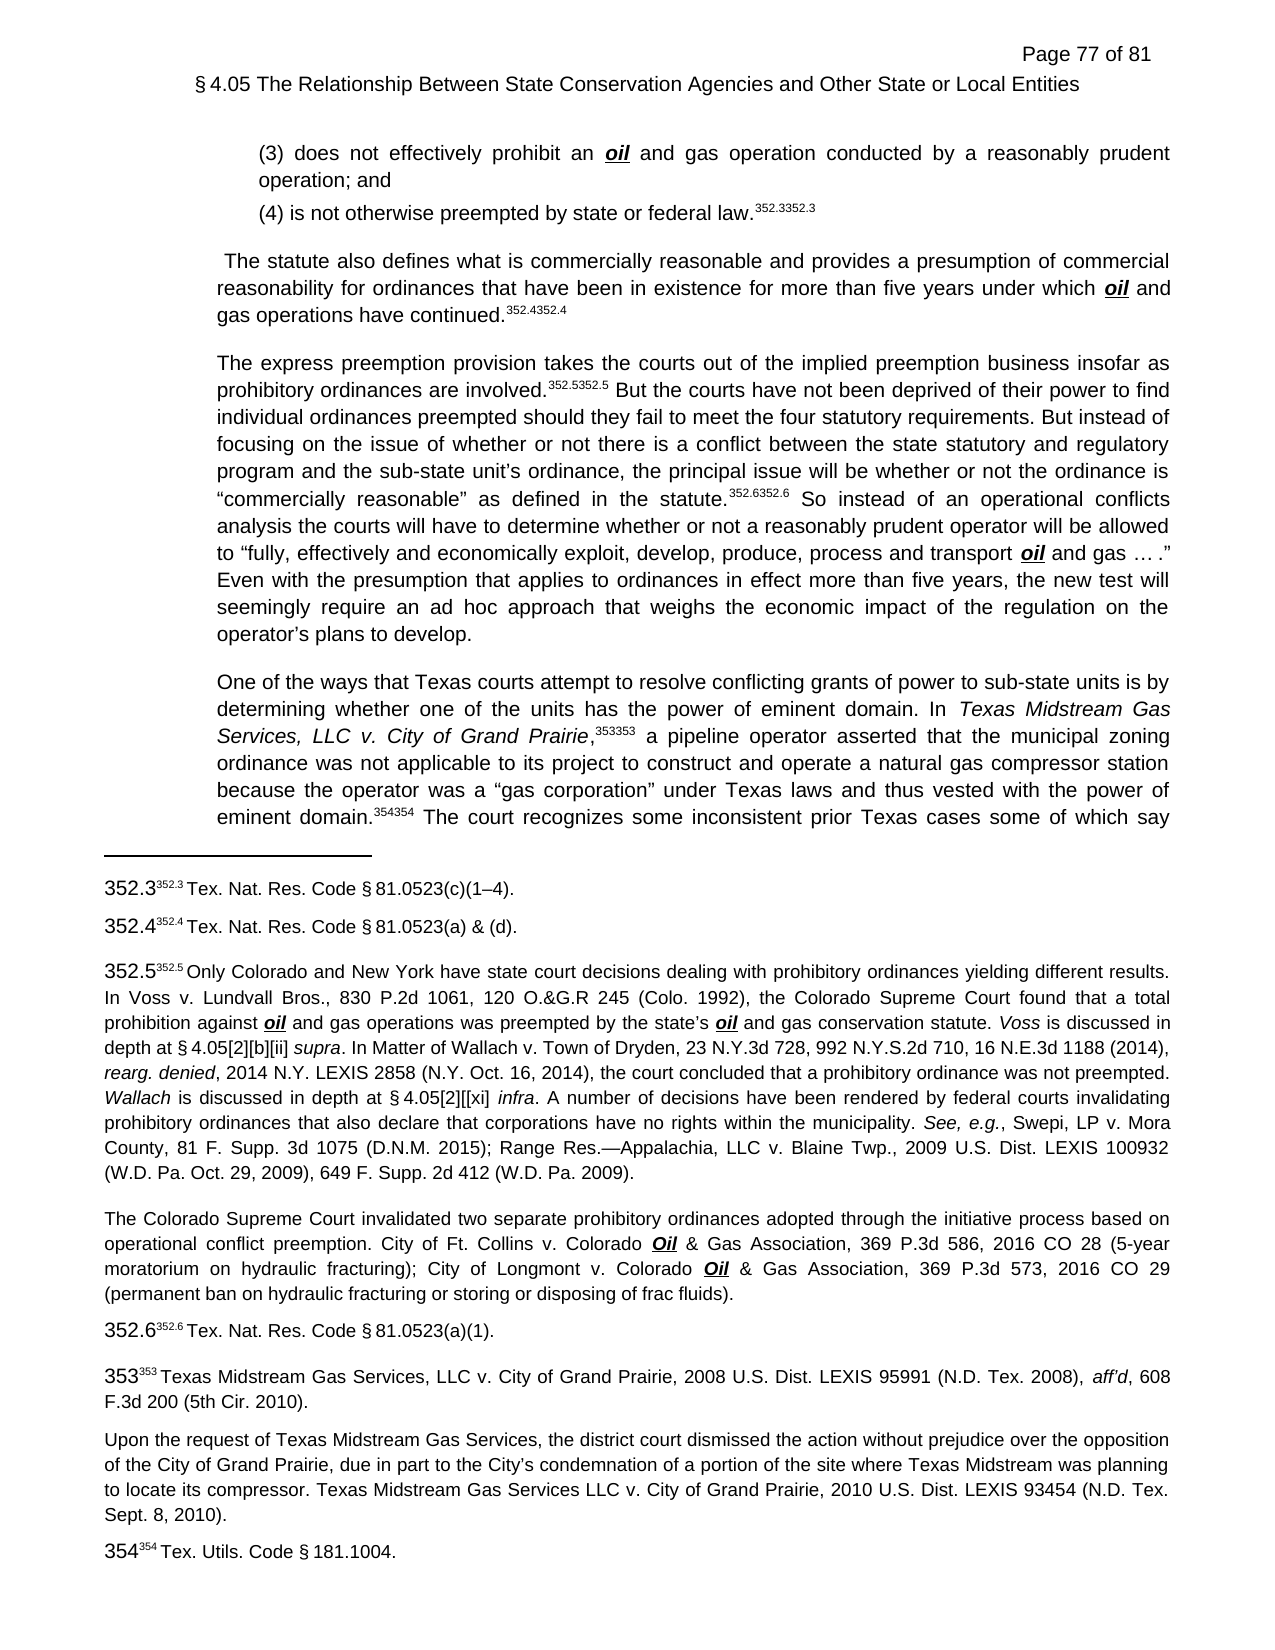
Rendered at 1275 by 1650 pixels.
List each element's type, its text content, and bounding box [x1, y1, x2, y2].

text (4) is not otherwise preempted by state or federal law.352.3 [258, 198, 1171, 225]
text The statute also defines what is commercially reasonable and provides a presumption of commercial reasonability for ordinances that have been in existence for more than five years under which oil and gas operations have continued.352.4 [217, 246, 1171, 327]
text One of the ways that Texas courts attempt to resolve conflicting grants of power to sub-state units is by determining whether one of the units has the power of eminent domain. In Texas Midstream Gas Services, LLC v. City of Grand Prairie,353 a pipeline operator asserted that the municipal zoning ordinance was not applicable to its project to construct and operate a natural gas compressor station because the operator was a “gas corporation” under Texas laws and thus vested with the power of eminent domain.354 The court recognizes some inconsistent prior Texas cases some of which say that an entity, either public or private, that has the power of eminent domain is subject to municipal zoning regulation while others say such an entity is exempt.355 While noting that entities with eminent domain power prevail over municipalities who exercise their zoning power, the court finds that because natural gas compressor stations are not being “zoned out” but are merely being subject to the discretionary permit process there is exemption from the application of the zoning ordinance. [217, 667, 1171, 829]
text The express preemption provision takes the courts out of the implied preemption business insofar as prohibitory ordinances are involved.352.5 But the courts have not been deprived of their power to find individual ordinances preempted should they fail to meet the four statutory requirements. But instead of focusing on the issue of whether or not there is a conflict between the state statutory and regulatory program and the sub-state unit’s ordinance, the principal issue will be whether or not the ordinance is “commercially reasonable” as defined in the statute.352.6 So instead of an operational conflicts analysis the courts will have to determine whether or not a reasonably prudent operator will be allowed to “fully, effectively and economically exploit, develop, produce, process and transport oil and gas … .” Even with the presumption that applies to ordinances in effect more than five years, the new test will seemingly require an ad hoc approach that weighs the economic impact of the regulation on the operator’s plans to develop. [217, 348, 1171, 646]
text (3) does not effectively prohibit an oil and gas operation conducted by a reasonably prudent operation; and [258, 137, 1171, 192]
